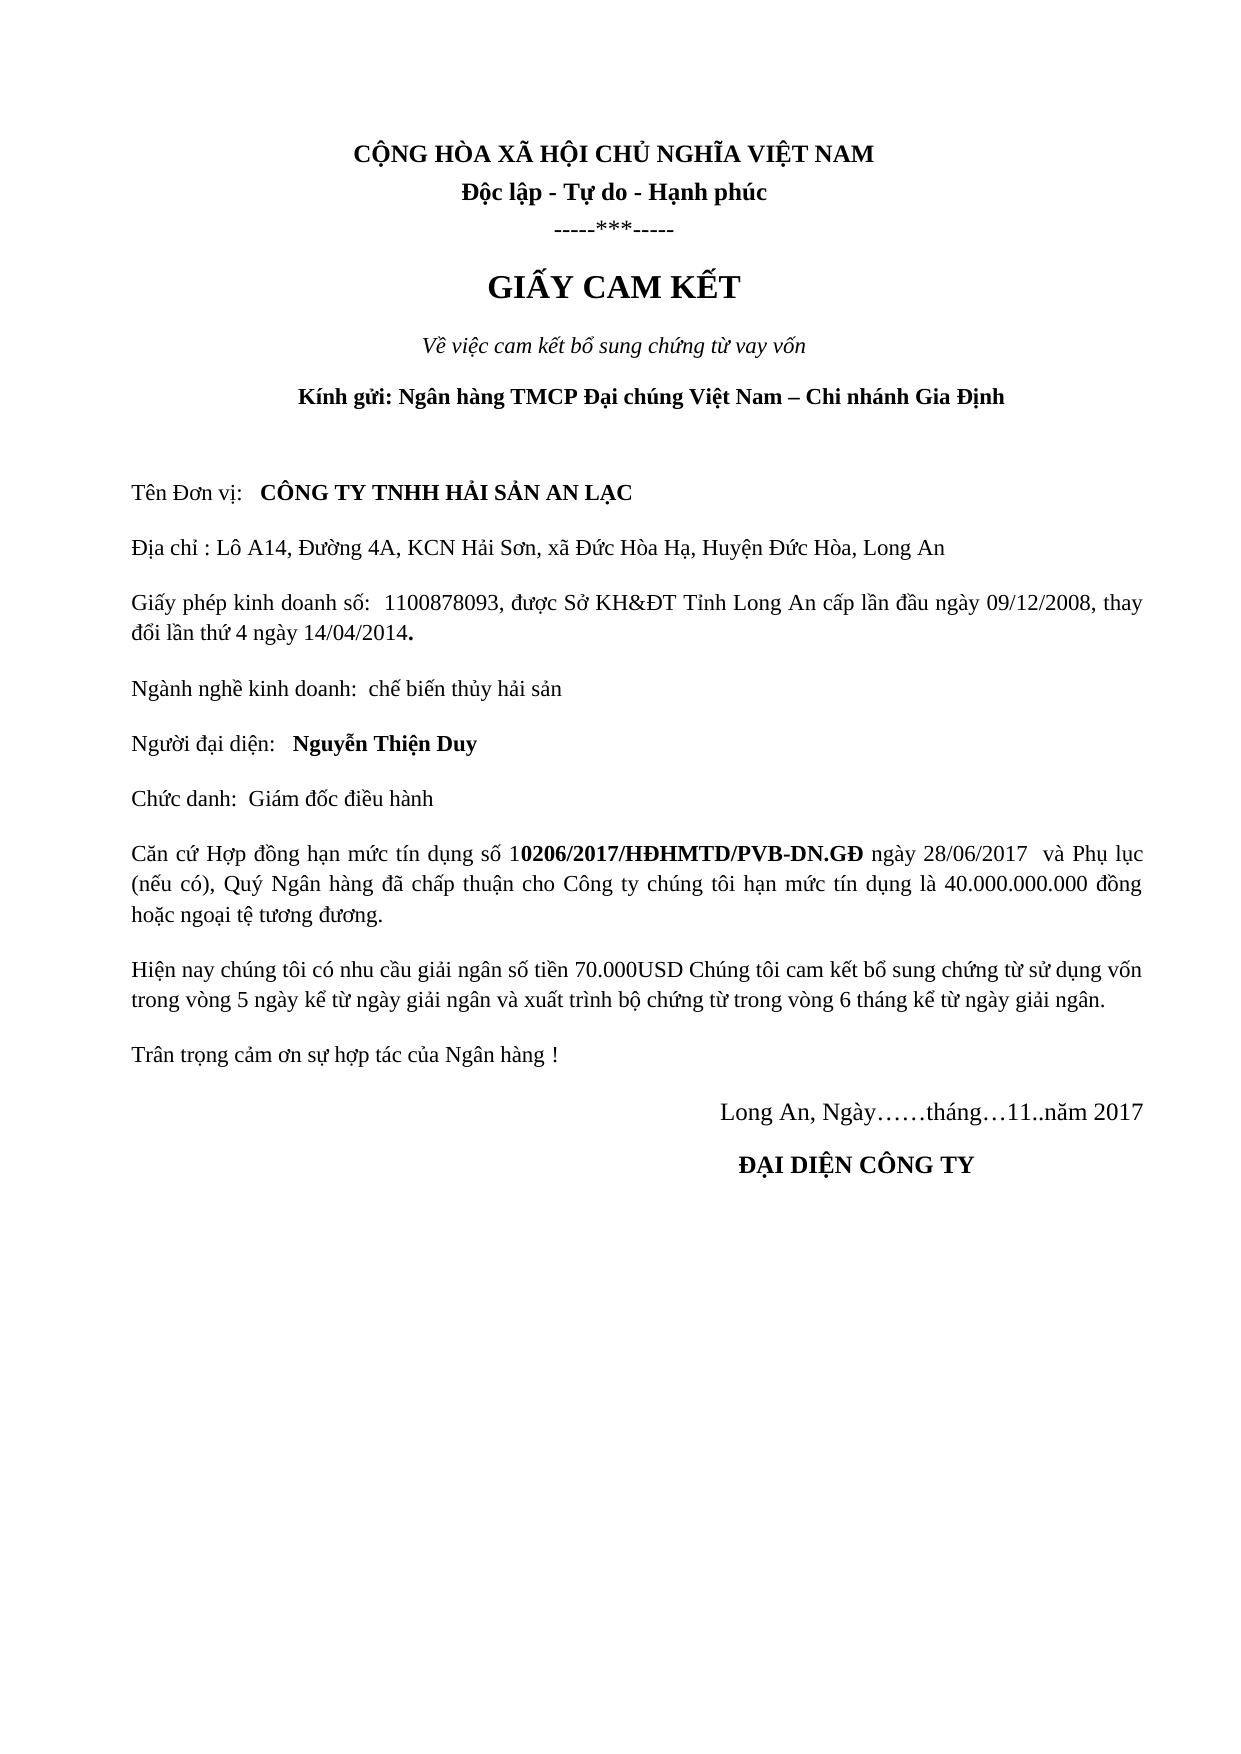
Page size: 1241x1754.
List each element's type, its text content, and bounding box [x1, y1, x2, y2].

text Hiện nay chúng tôi có nhu cầu giải ngân số tiền 70.000USD Chúng tôi cam kết bổ sung chứng từ sử dụng vốn trong vòng 5 ngày kể từ ngày giải ngân và xuất trình bộ chứng từ trong vòng 6 tháng kể từ ngày giải ngân. [131, 956, 1143, 1012]
text GIẤY CAM KẾT [84, 267, 1143, 306]
text Địa chỉ : Lô A14, Đường 4A, KCN Hải Sơn, xã Đức Hòa Hạ, Huyện Đức Hòa, Long An [131, 534, 1143, 560]
text -----***----- [84, 214, 1143, 242]
text Giấy phép kinh doanh số: 1100878093, được Sở KH&ĐT Tỉnh Long An cấp lần đầu ngày 09/12/2008, thay đổi lần thứ 4 ngày 14/04/2014. [131, 589, 1143, 646]
text ĐẠI DIỆN CÔNG TY [131, 1150, 975, 1179]
text Trân trọng cảm ơn sự hợp tác của Ngân hàng ! [84, 1041, 1143, 1068]
text CỘNG HÒA XÃ HỘI CHỦ NGHĨA VIỆT [84, 139, 1143, 168]
text Chức danh: Giám đốc điều hành [131, 785, 1143, 811]
text Về việc cam kết bổ sung chứng từ vay vốn [84, 332, 1143, 359]
text Độc lập - Tự do - Hạnh phúc [84, 177, 1143, 205]
text Căn cứ Hợp đồng hạn mức tín dụng số 10206/2017/HĐHMTD/PVB-DN.GĐ ngày 28/06/2017 và Phụ lục (nếu có), Quý Ngân hàng đã chấp thuận cho Công ty chúng tôi hạn mức tín dụng là 40.000.000.000 đồng hoặc ngoại tệ tương đương. [131, 840, 1143, 927]
text Ngành nghề kinh doanh: chế biến thủy hải sản [131, 675, 1143, 701]
text Long An, Ngày……tháng…11..năm 2017 [131, 1097, 1143, 1125]
text Tên Đơn vị: CÔNG TY TNHH HẢI SẢN AN LẠC [131, 479, 1143, 505]
text Người đại diện: Nguyễn Thiện Duy [131, 730, 1143, 756]
text Kính gửi: Ngân hàng TMCP Đại chúng Việt Nam – Chi nhánh Gia Định [84, 383, 1143, 410]
